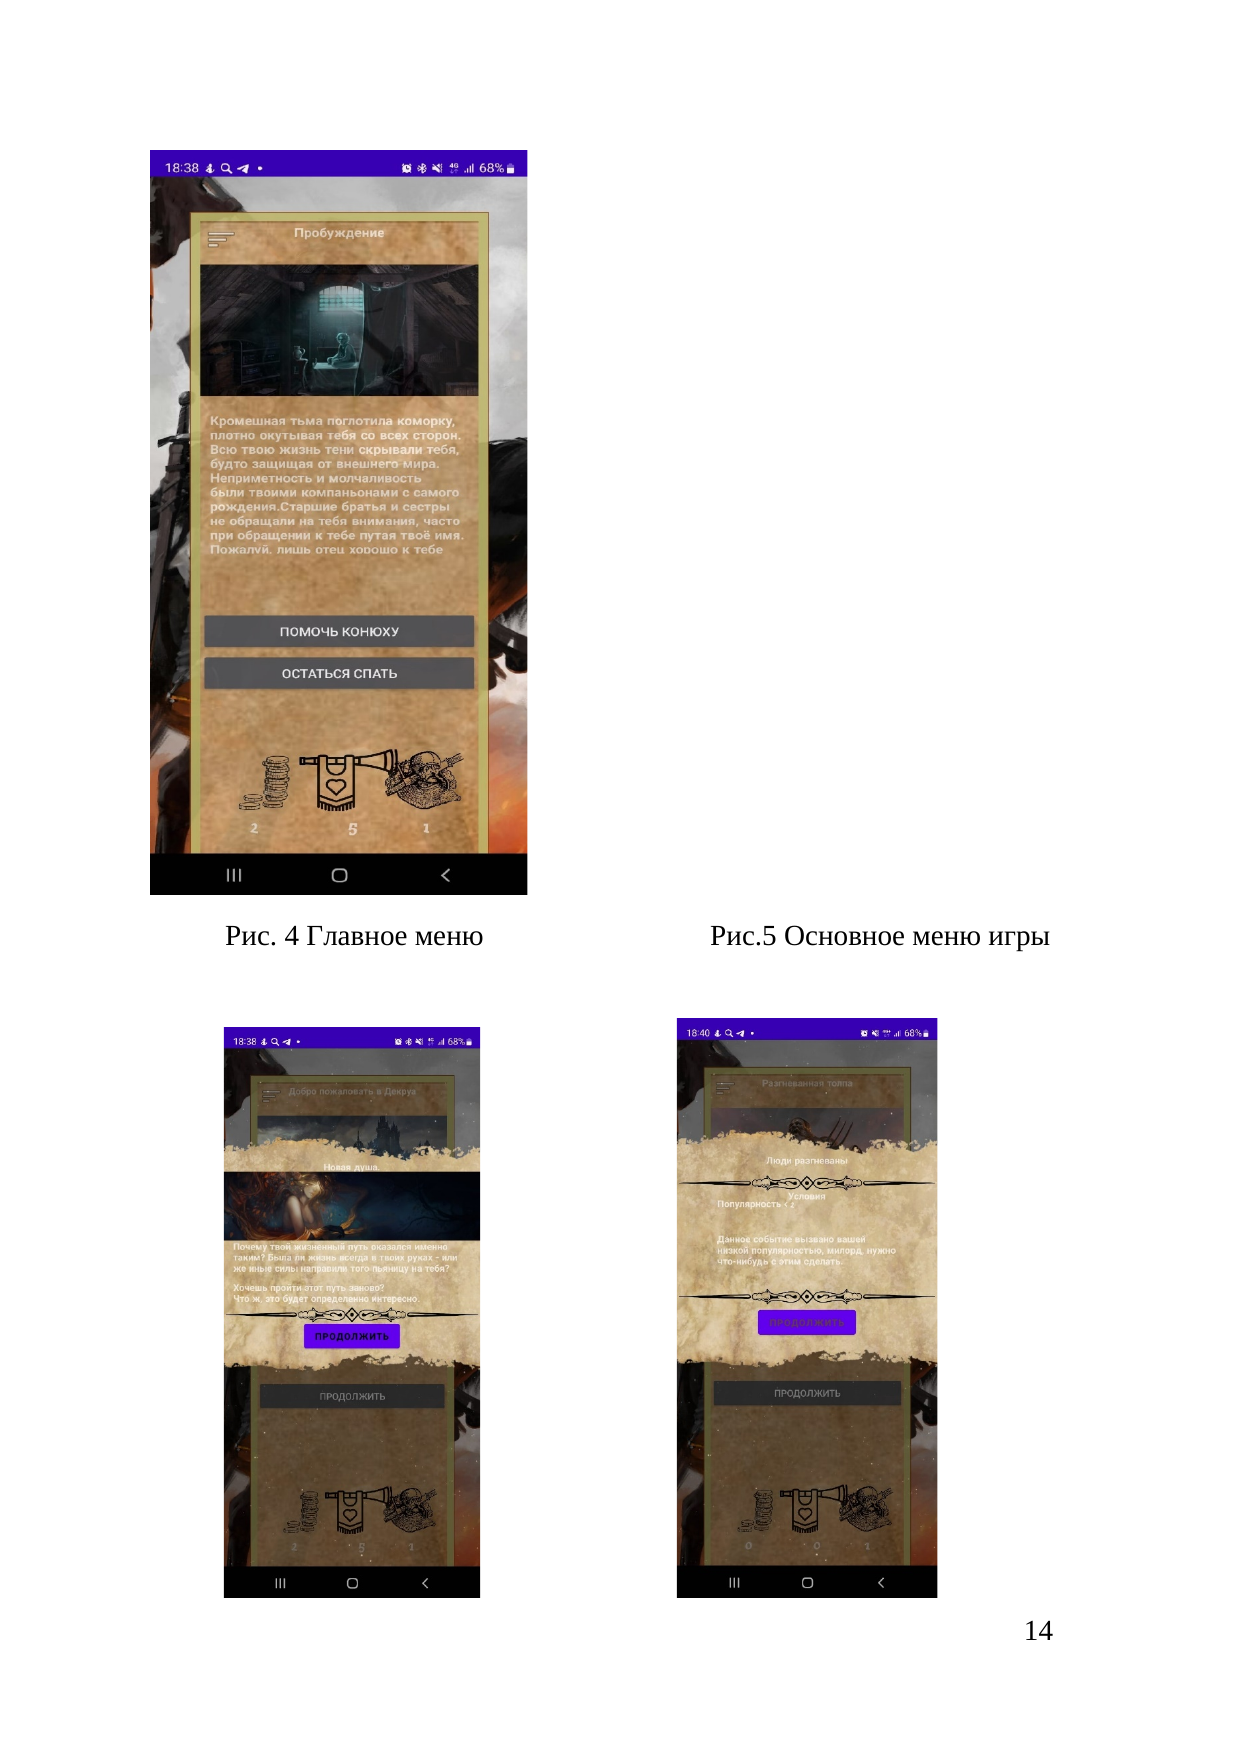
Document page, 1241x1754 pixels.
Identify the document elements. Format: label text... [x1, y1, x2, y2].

picture [150, 150, 528, 895]
picture [676, 1018, 938, 1598]
picture [223, 1027, 481, 1598]
text Рис. 4 Главное меню Рис.5 Основное меню игры [225, 918, 1053, 985]
